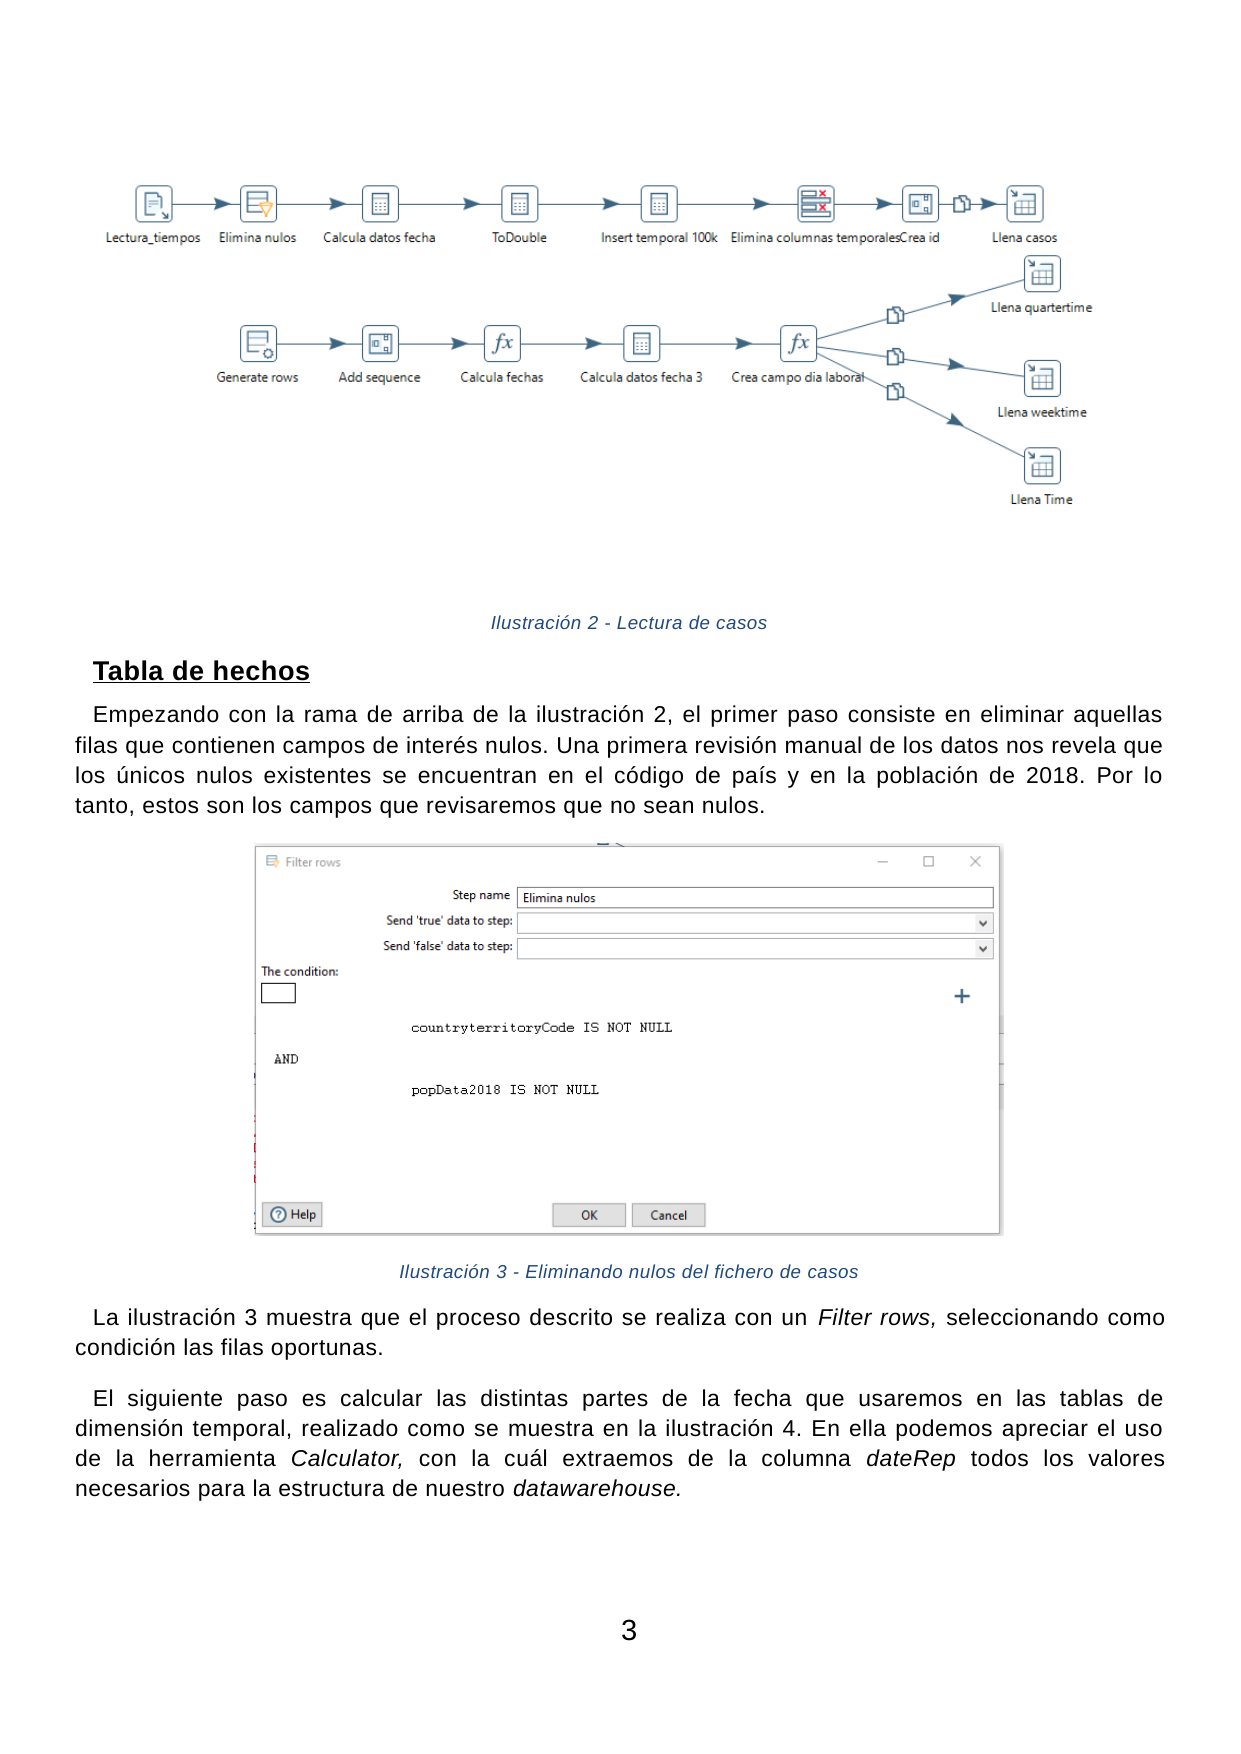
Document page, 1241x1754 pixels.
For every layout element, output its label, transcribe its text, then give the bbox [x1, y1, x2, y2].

text La ilustración 3 muestra que el proceso descrito se realiza con un Filter rows, seleccionando como condición las filas oportunas. [75, 1303, 1165, 1360]
picture [254, 843, 1004, 1236]
subtitle Tabla de hechos [75, 654, 1165, 686]
picture [92, 75, 1183, 587]
text Empezando con la rama de arriba de la ilustración 2, el primer paso consiste en eliminar aquellas filas que contienen campos de interés nulos. Una primera revisión manual de los datos nos revela que los únicos nulos existentes se encuentran en el código de país y en la población de 2018. Por lo tanto, estos son los campos que revisaremos que no sean nulos. [75, 701, 1165, 818]
text El siguiente paso es calcular las distintas partes de la fecha que usaremos en las tablas de dimensión temporal, realizado como se muestra en la ilustración 4. En ella podemos apreciar el uso de la herramienta Calculator, con la cuál extraemos de la columna dateRep todos los valores necesarios para la estructura de nuestro datawarehouse. [75, 1385, 1165, 1502]
